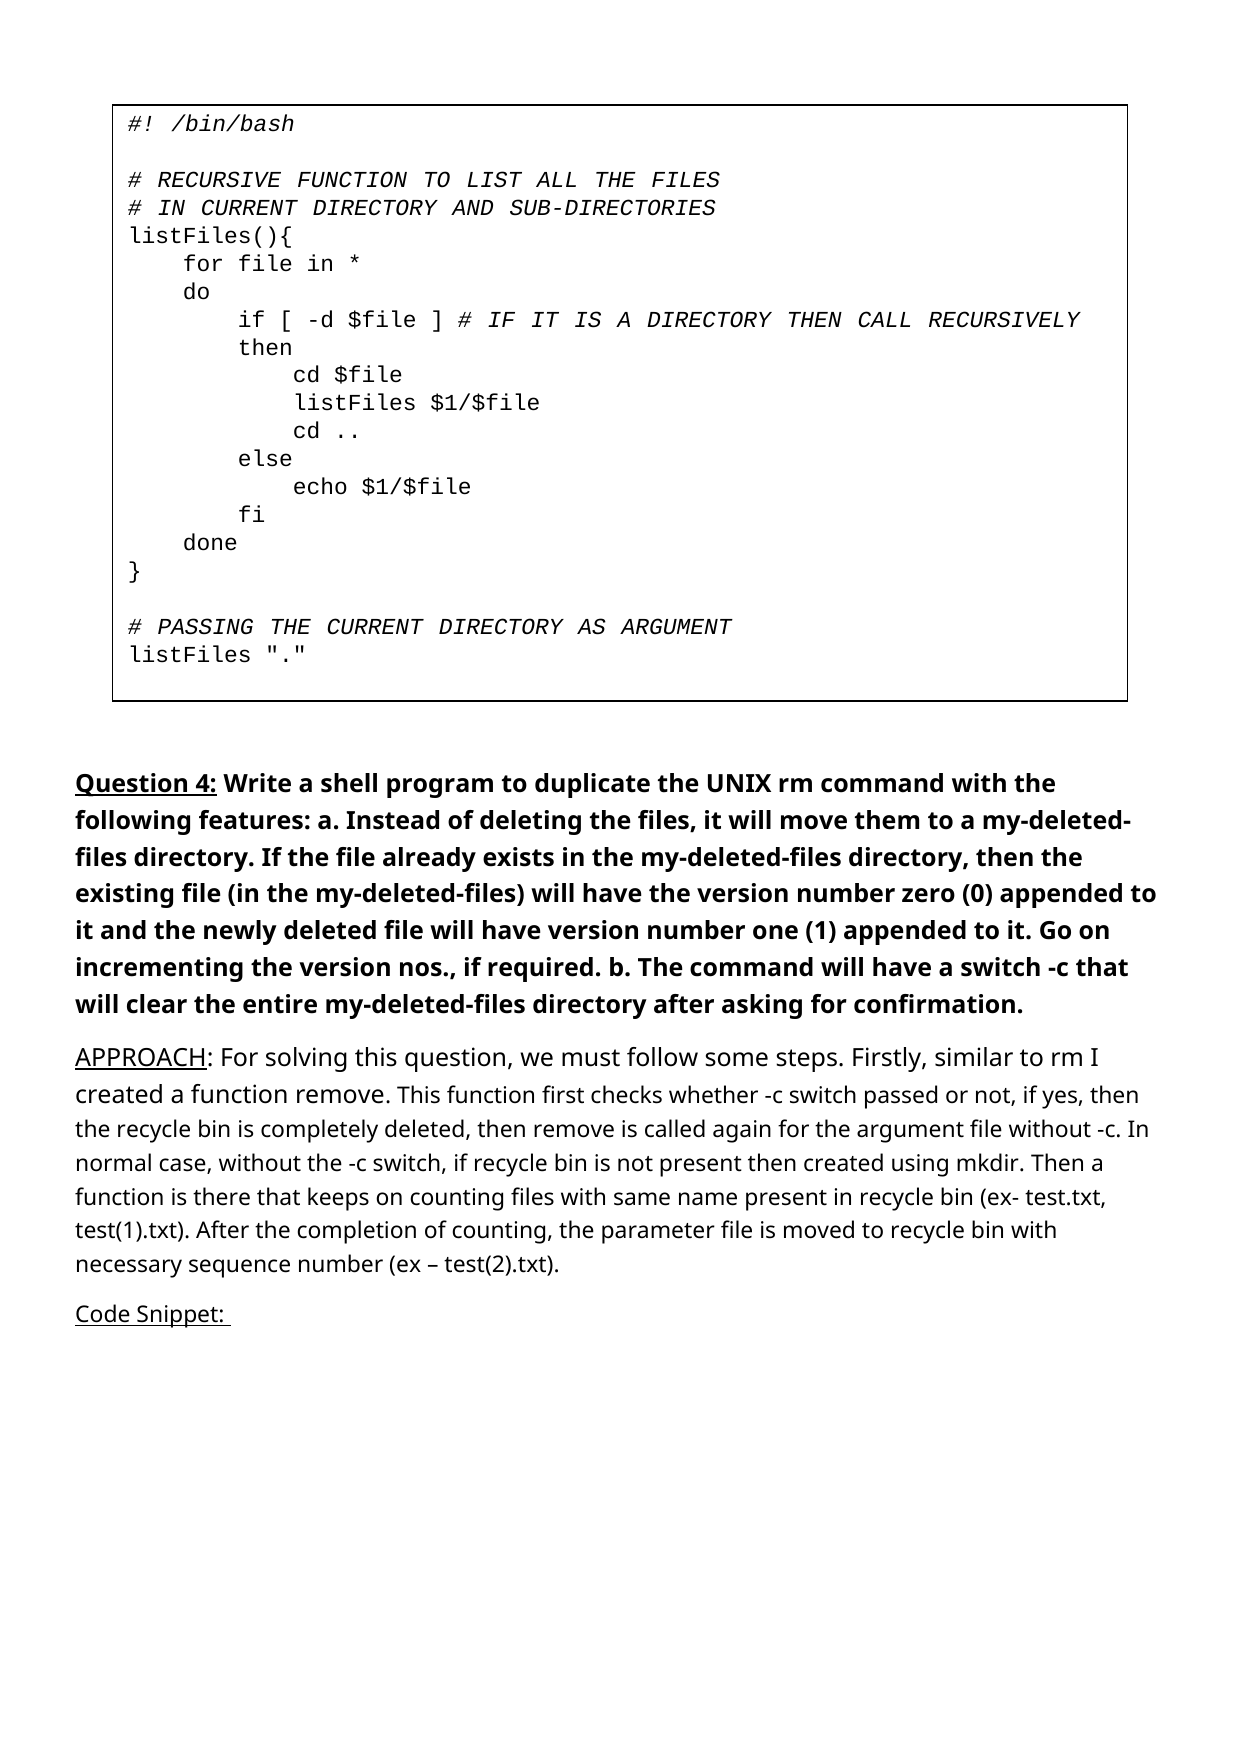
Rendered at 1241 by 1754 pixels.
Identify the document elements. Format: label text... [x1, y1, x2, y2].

text Code Snippet: [75, 1298, 1163, 1330]
text APPROACH: For solving this question, we must follow some steps. Firstly, similar to rm I created a function remove. This function first checks whether -c switch passed or not, if yes, then the recycle bin is completely deleted, then remove is called again for the argument file without -c. In normal case, without the -c switch, if recycle bin is not present then created using mkdir. Then a function is there that keeps on counting files with same name present in recycle bin (ex- test.txt, test(1).txt). After the completion of counting, the parameter file is moved to recycle bin with necessary sequence number (ex – test(2).txt). [75, 1040, 1163, 1279]
text Question 4: Write a shell program to duplicate the UNIX rm command with the following features: a. Instead of deleting the files, it will move them to a my-deleted-files directory. If the file already exists in the my-deleted-files directory, then the existing file (in the my-deleted-files) will have the version number zero (0) appended to it and the newly deleted file will have version number one (1) appended to it. Go on incrementing the version nos., if required. b. The command will have a switch -c that will clear the entire my-deleted-files directory after asking for confirmation. [75, 766, 1163, 1020]
